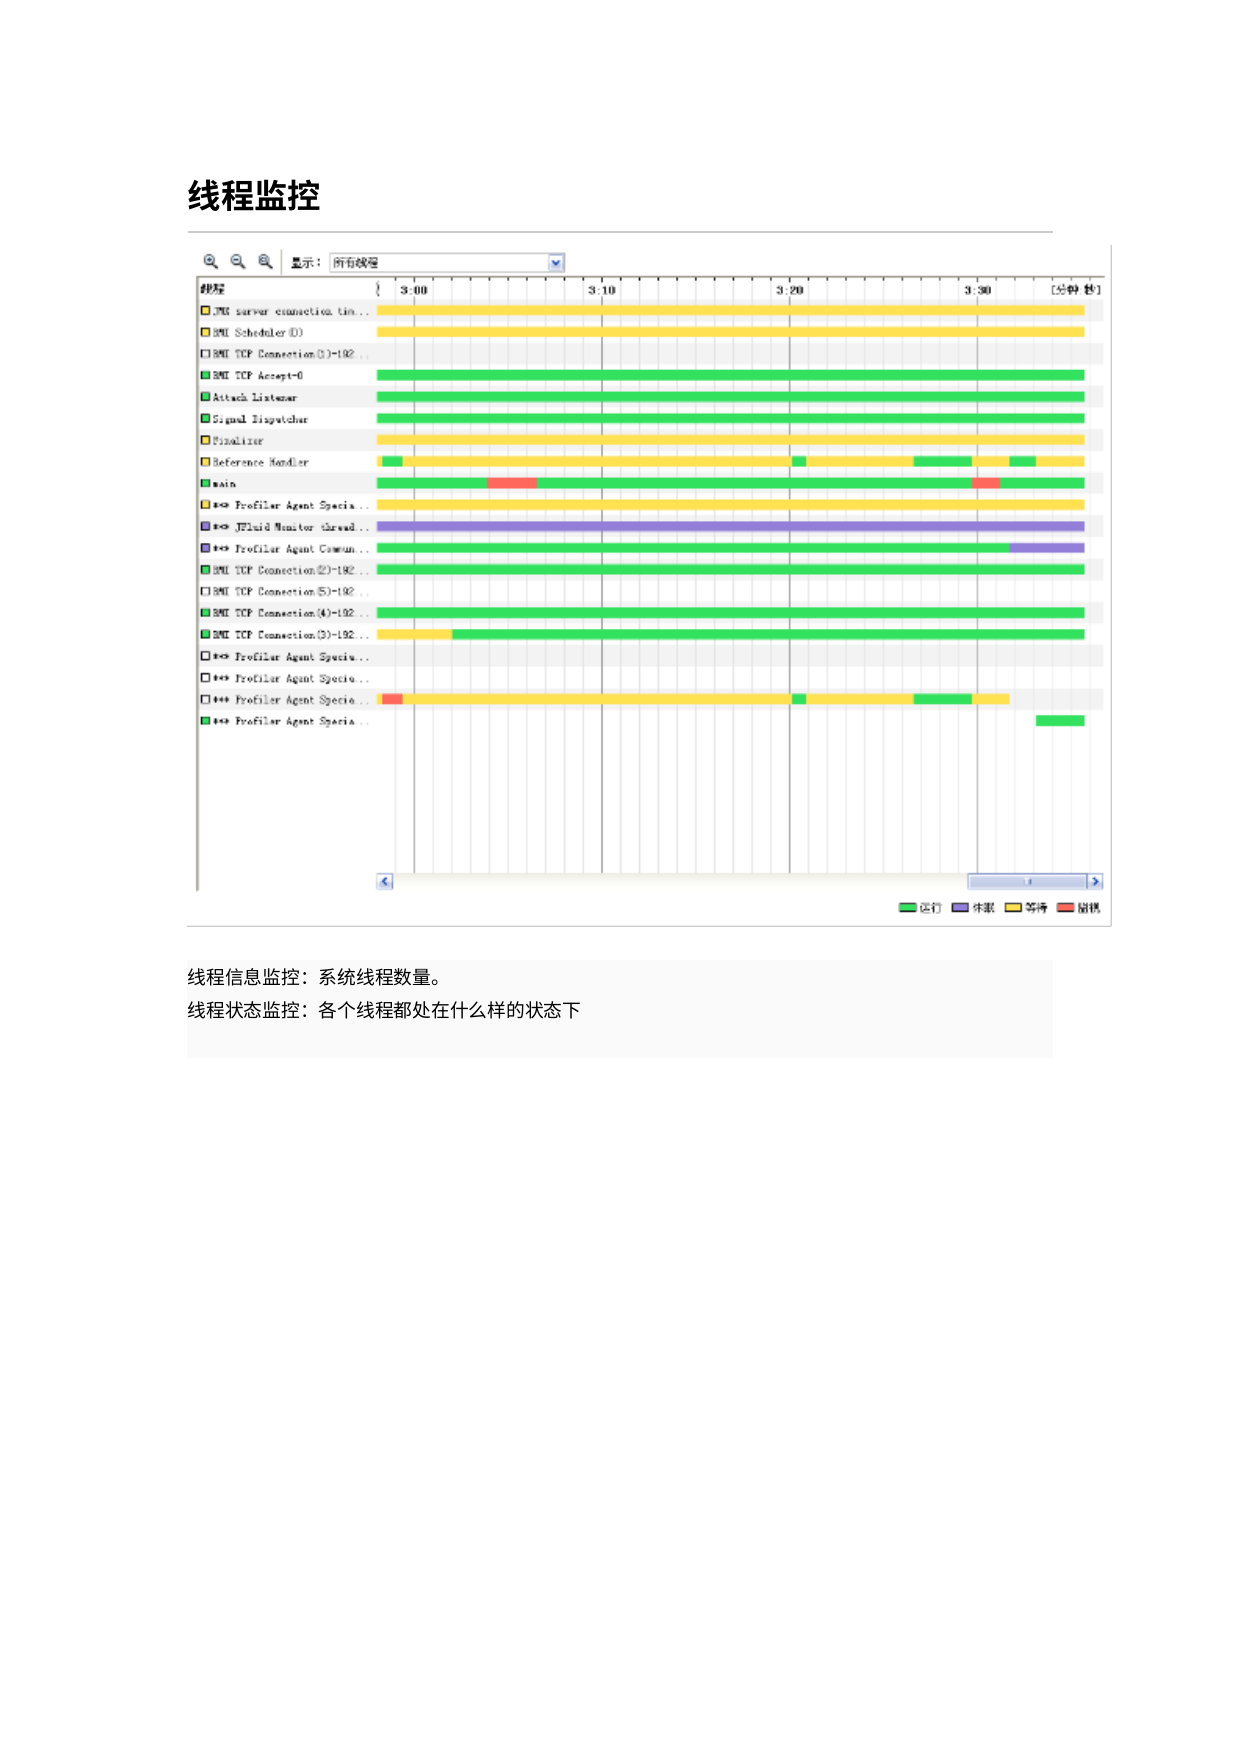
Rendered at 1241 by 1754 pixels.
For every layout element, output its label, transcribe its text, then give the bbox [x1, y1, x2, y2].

picture [187, 245, 1113, 928]
subtitle 线程监控 [187, 162, 1053, 233]
text 线程信息监控：系统线程数量。 [187, 960, 1053, 993]
text 线程状态监控：各个线程都处在什么样的状态下 [187, 993, 1053, 1025]
